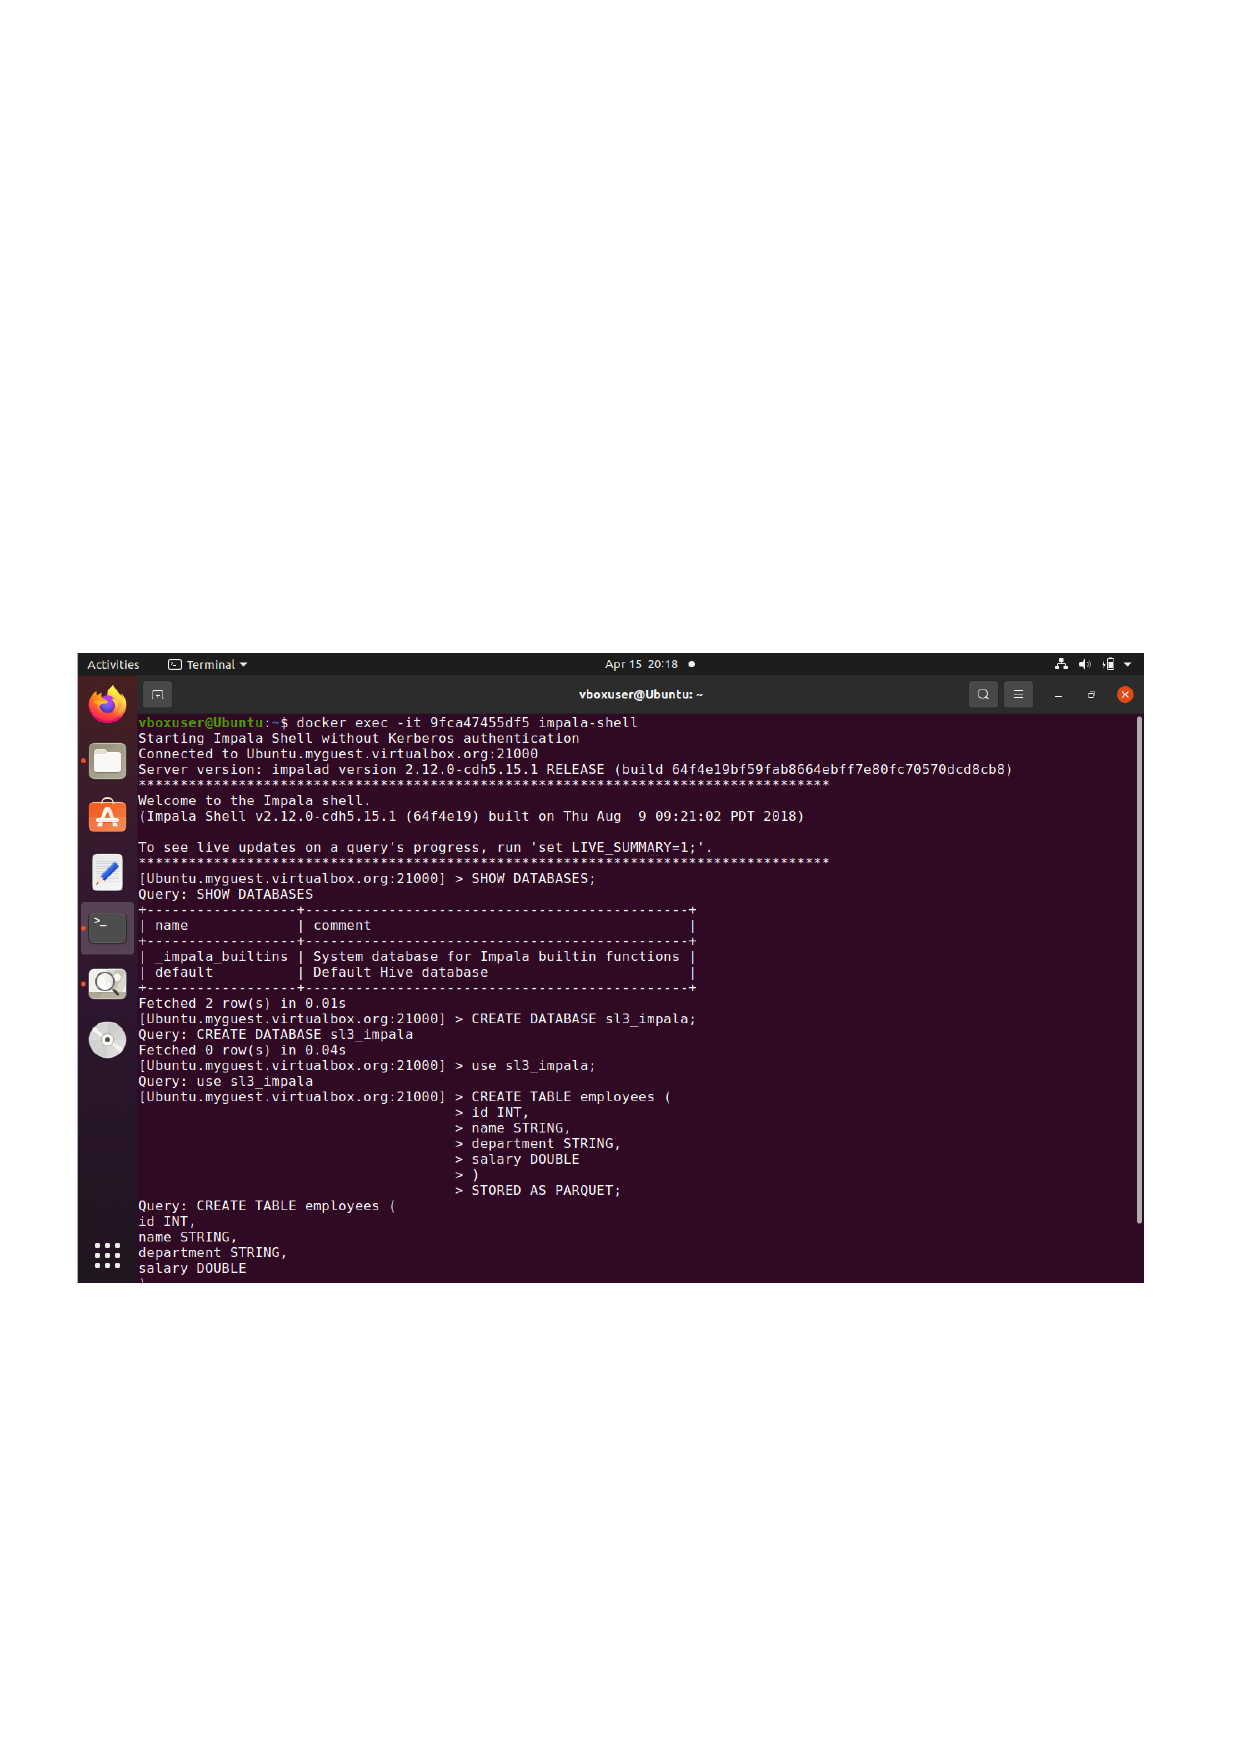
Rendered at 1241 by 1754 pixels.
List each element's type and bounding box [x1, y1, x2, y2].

picture [77, 653, 1144, 1283]
